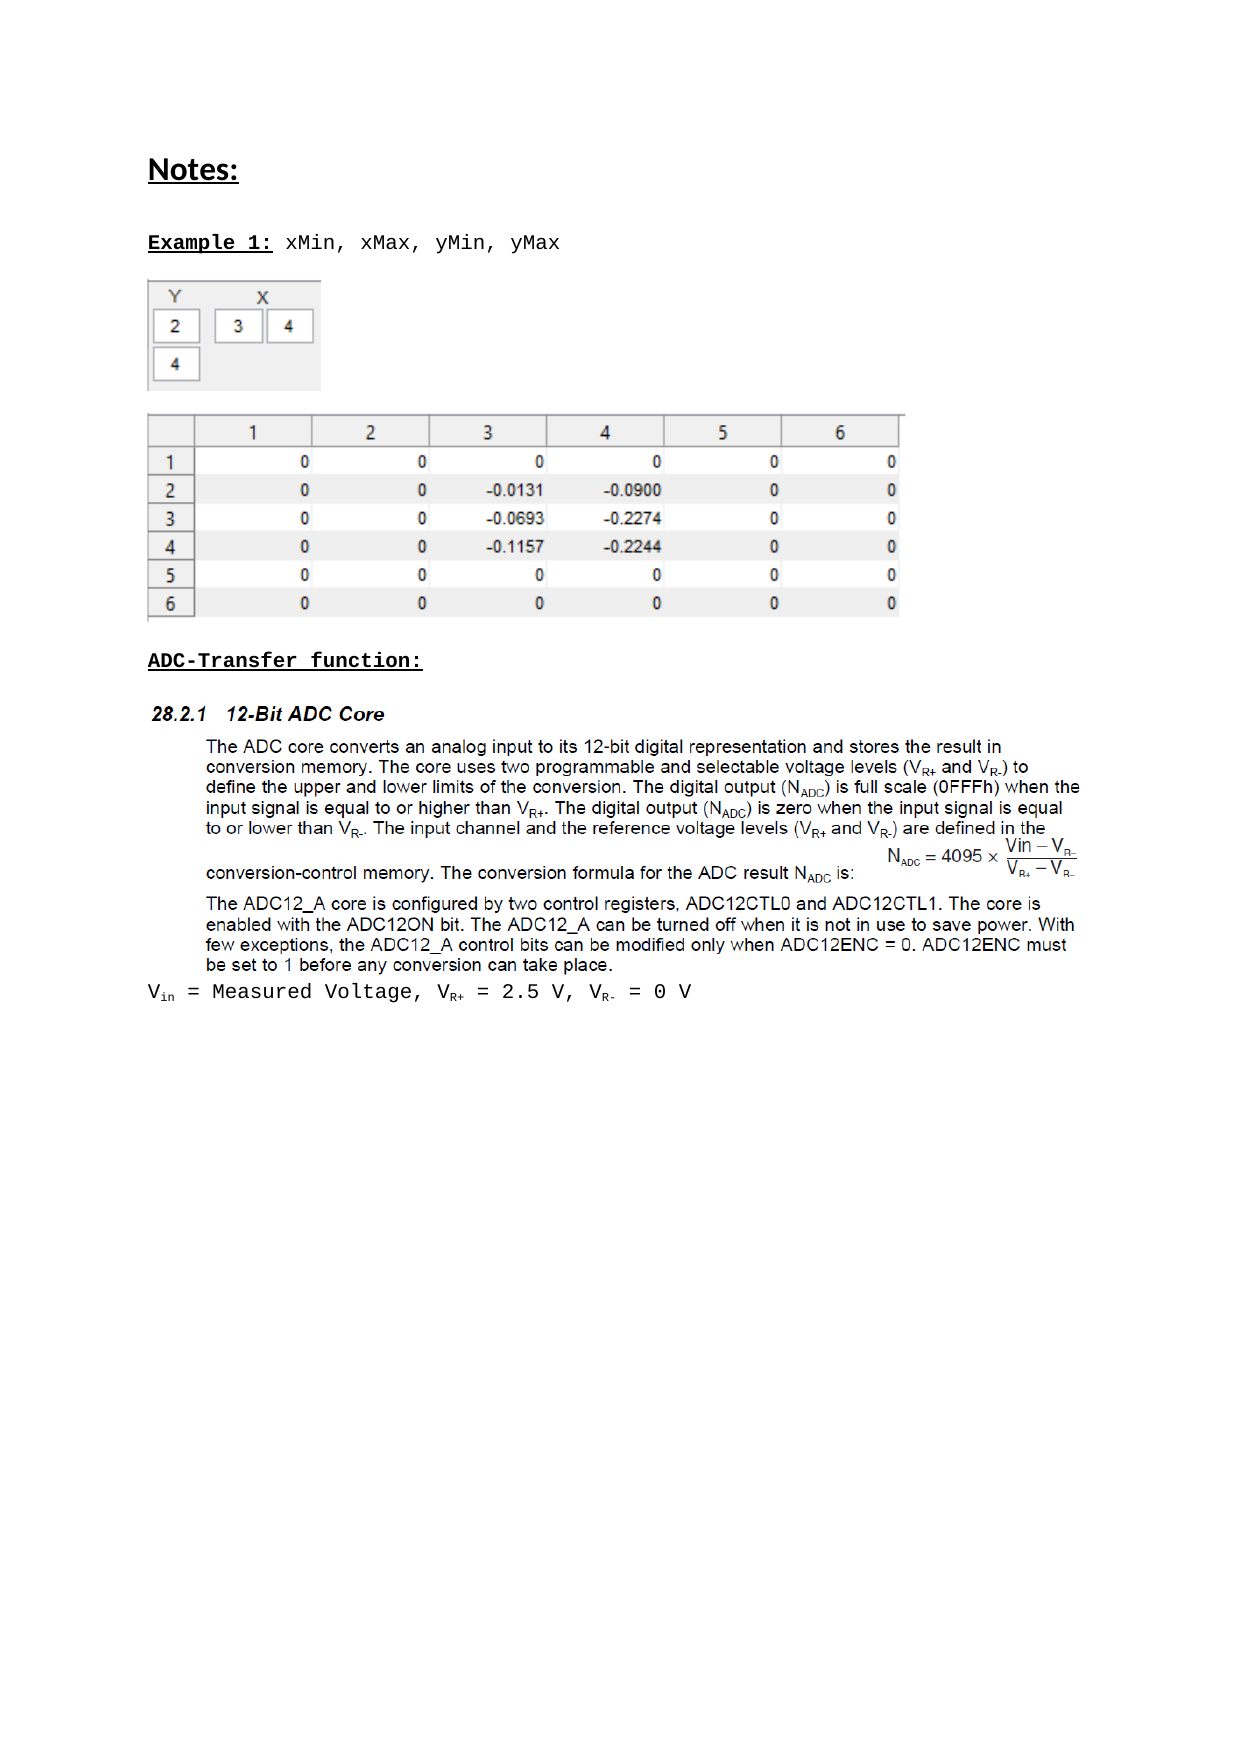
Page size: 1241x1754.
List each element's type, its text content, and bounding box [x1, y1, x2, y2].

picture [147, 697, 1093, 982]
text Notes: [148, 148, 1093, 188]
picture [147, 413, 906, 622]
text Example 1: xMin, xMax, yMin, yMax [148, 232, 1093, 256]
text Vin = Measured Voltage, VR+ = 2.5 V, VR- = 0 V [148, 982, 1093, 1005]
picture [147, 279, 322, 391]
text ADC-Transfer function: [148, 650, 1093, 673]
